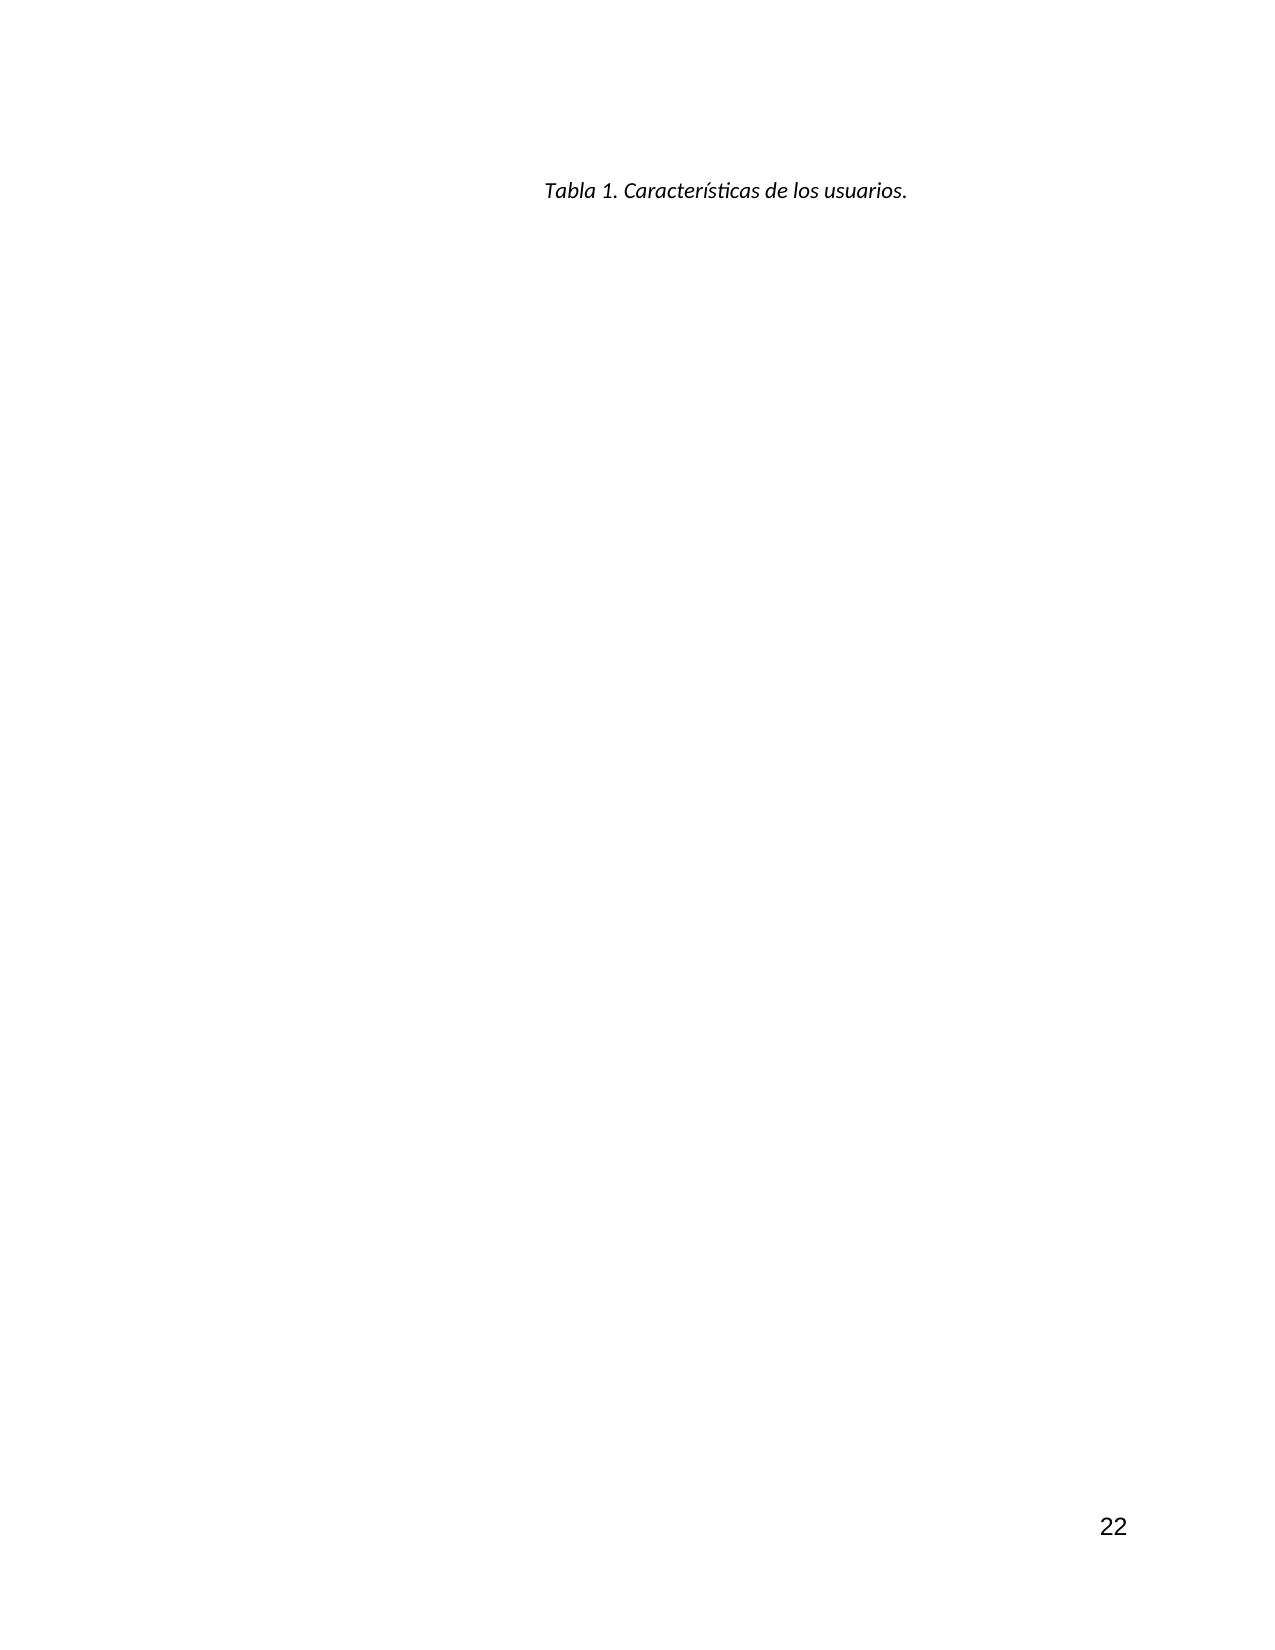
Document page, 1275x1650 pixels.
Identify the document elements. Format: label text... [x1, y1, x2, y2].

text Tabla 1. Características de los usuarios. [252, 176, 1127, 204]
